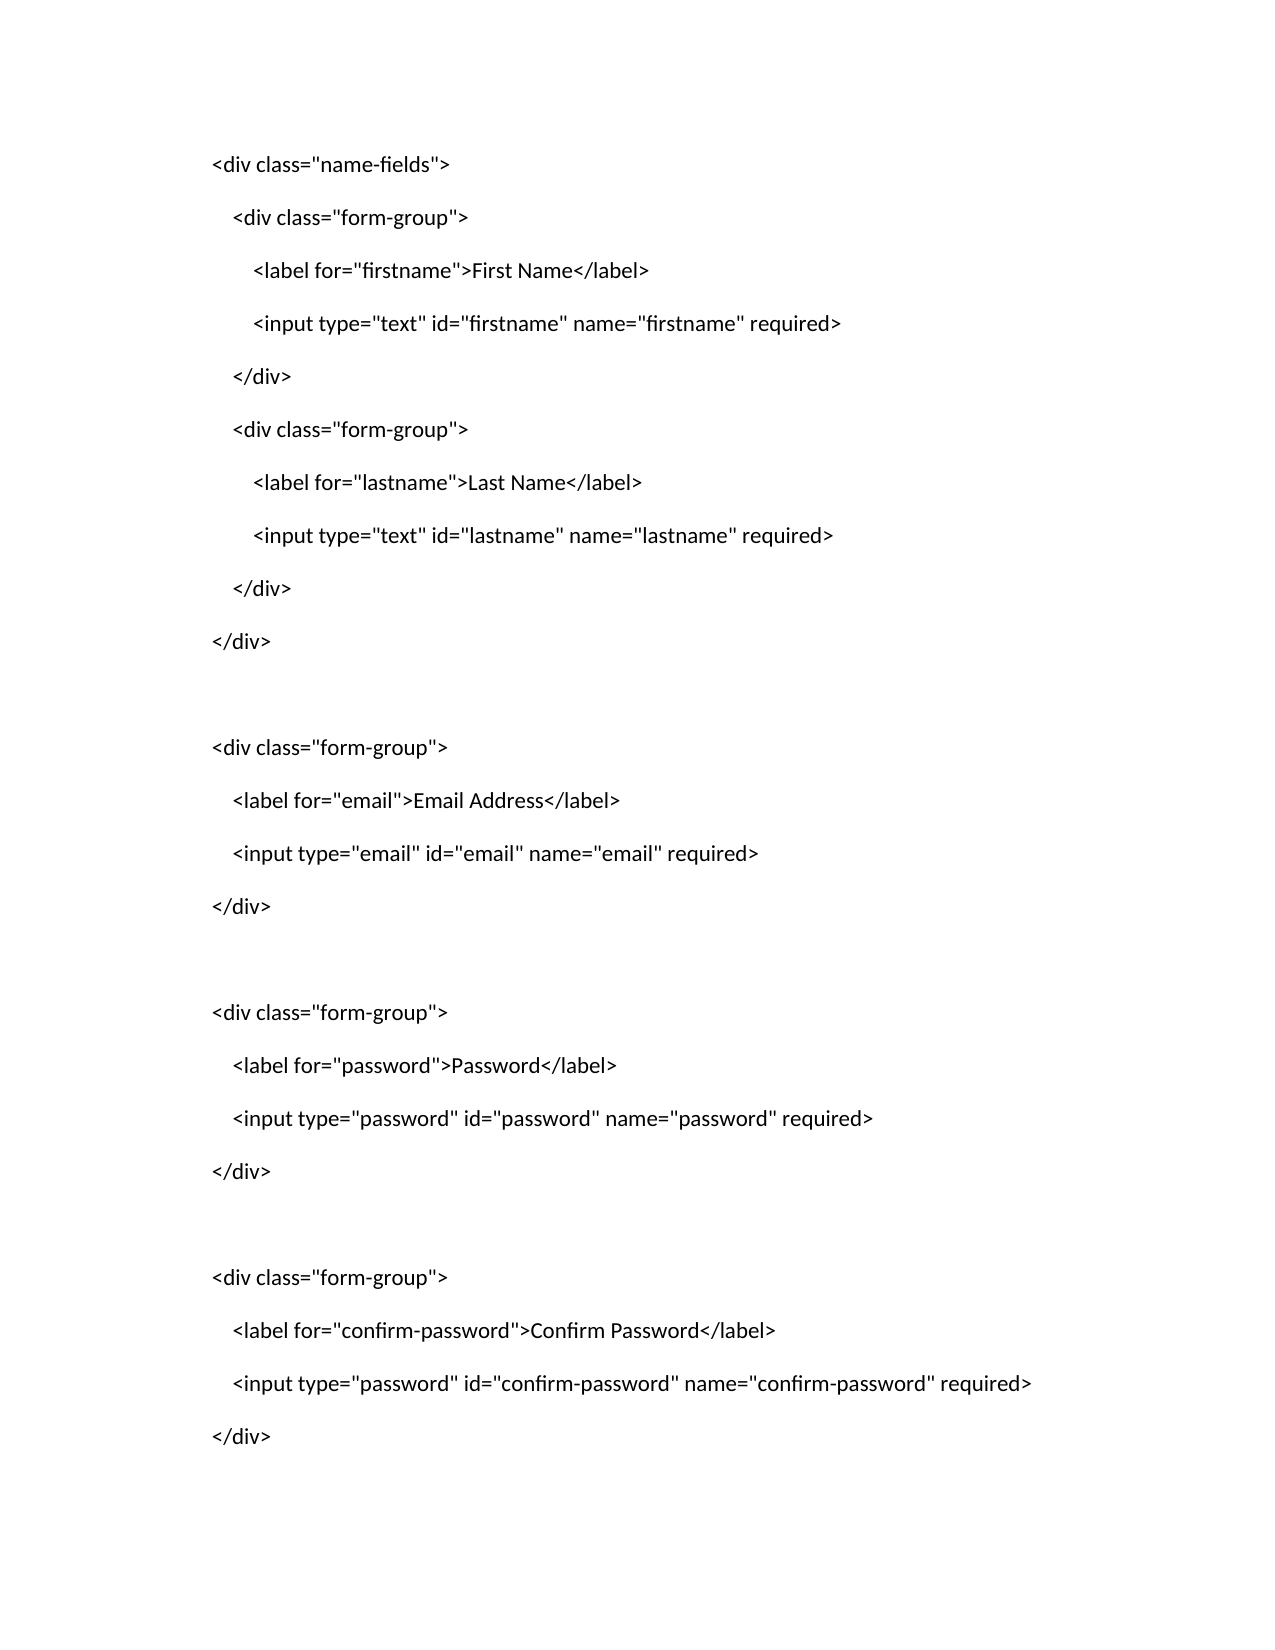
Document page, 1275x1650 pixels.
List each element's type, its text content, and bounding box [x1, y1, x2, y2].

text <input type="text" id="firstname" name="firstname" required> [150, 309, 1125, 337]
text <label for="confirm-password">Confirm Password</label> [150, 1316, 1125, 1344]
text <div class="name-fields"> [150, 150, 1125, 178]
text <input type="text" id="lastname" name="lastname" required> [150, 521, 1125, 549]
text <label for="password">Password</label> [150, 1051, 1125, 1079]
text </div> [150, 892, 1125, 920]
text <div class="form-group"> [150, 1263, 1125, 1291]
text </div> [150, 574, 1125, 602]
text <input type="email" id="email" name="email" required> [150, 839, 1125, 867]
text <div class="form-group"> [150, 733, 1125, 761]
text </div> [150, 1422, 1125, 1451]
text <div class="form-group"> [150, 998, 1125, 1026]
text <input type="password" id="confirm-password" name="confirm-password" required> [150, 1369, 1125, 1397]
text <div class="form-group"> [150, 203, 1125, 231]
text </div> [150, 1157, 1125, 1185]
text <label for="email">Email Address</label> [150, 786, 1125, 814]
text <label for="firstname">First Name</label> [150, 256, 1125, 284]
text <label for="lastname">Last Name</label> [150, 468, 1125, 496]
text <input type="password" id="password" name="password" required> [150, 1104, 1125, 1132]
text </div> [150, 627, 1125, 655]
text <div class="form-group"> [150, 415, 1125, 443]
text </div> [150, 362, 1125, 390]
